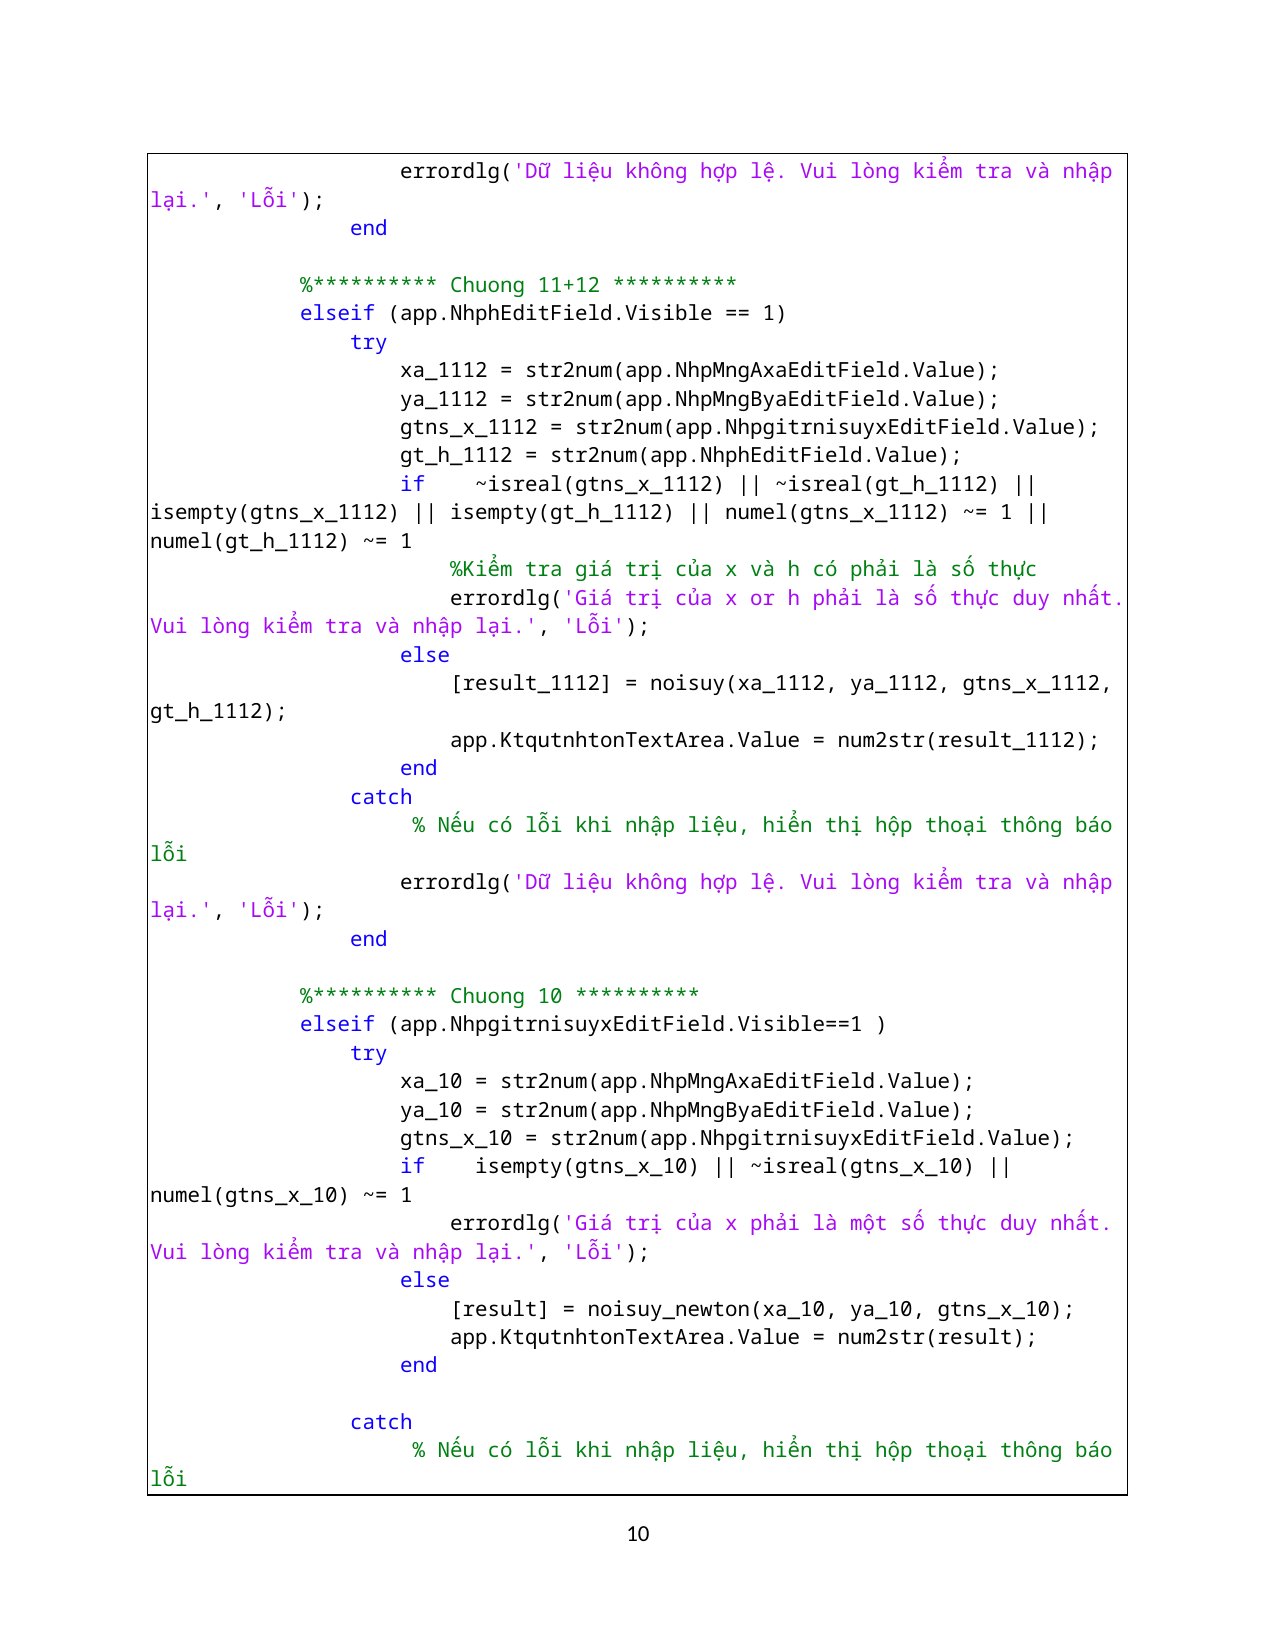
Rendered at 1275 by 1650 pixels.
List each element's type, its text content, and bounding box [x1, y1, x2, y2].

text [result] = noisuy_newton(xa_10, ya_10, gtns_x_10); [150, 1294, 1125, 1322]
text errordlg('Dữ liệu không hợp lệ. Vui lòng kiểm tra và nhập lại.', 'Lỗi'); [148, 154, 1127, 213]
text app.KtqutnhtonTextArea.Value = num2str(result_1112); [150, 725, 1125, 753]
text %Kiểm tra giá trị của x và h có phải là số thực [150, 554, 1125, 583]
text gtns_x_1112 = str2num(app.NhpgitrnisuyxEditField.Value); [150, 412, 1125, 441]
text end [150, 1351, 1125, 1379]
text catch [150, 782, 1125, 810]
text end [150, 924, 1125, 952]
text gtns_x_10 = str2num(app.NhpgitrnisuyxEditField.Value); [150, 1123, 1125, 1152]
text elseif (app.NhpgitrnisuyxEditField.Visible==1 ) [150, 1009, 1125, 1038]
text if ~isreal(gtns_x_1112) || ~isreal(gt_h_1112) || isempty(gtns_x_1112) || isempty(gt_h_1112) || numel(gtns_x_1112) ~= 1 || numel(gt_h_1112) ~= 1 [150, 469, 1125, 554]
text end [150, 753, 1125, 782]
text ya_1112 = str2num(app.NhpMngByaEditField.Value); [150, 384, 1125, 412]
text if isempty(gtns_x_10) || ~isreal(gtns_x_10) || numel(gtns_x_10) ~= 1 [150, 1152, 1125, 1208]
text ya_10 = str2num(app.NhpMngByaEditField.Value); [150, 1095, 1125, 1123]
text % Nếu có lỗi khi nhập liệu, hiển thị hộp thoại thông báo lỗi [148, 1432, 1127, 1494]
text [result_1112] = noisuy(xa_1112, ya_1112, gtns_x_1112, gt_h_1112); [150, 668, 1125, 725]
text errordlg('Giá trị của x phải là một số thực duy nhất. Vui lòng kiểm tra và nhập lại.', 'Lỗi'); [150, 1208, 1125, 1265]
text app.KtqutnhtonTextArea.Value = num2str(result); [150, 1322, 1125, 1351]
text errordlg('Dữ liệu không hợp lệ. Vui lòng kiểm tra và nhập lại.', 'Lỗi'); [150, 867, 1125, 924]
text %********** Chuong 10 ********** [150, 981, 1125, 1009]
text elseif (app.NhphEditField.Visible == 1) [150, 298, 1125, 327]
text catch [150, 1407, 1125, 1432]
text % Nếu có lỗi khi nhập liệu, hiển thị hộp thoại thông báo lỗi [150, 810, 1125, 867]
text else [150, 640, 1125, 668]
text xa_1112 = str2num(app.NhpMngAxaEditField.Value); [150, 355, 1125, 384]
text else [150, 1265, 1125, 1294]
text errordlg('Giá trị của x or h phải là số thực duy nhất. Vui lòng kiểm tra và nhập lại.', 'Lỗi'); [150, 583, 1125, 640]
text end [150, 213, 1125, 242]
text xa_10 = str2num(app.NhpMngAxaEditField.Value); [150, 1066, 1125, 1095]
text gt_h_1112 = str2num(app.NhphEditField.Value); [150, 441, 1125, 469]
text %********** Chuong 11+12 ********** [150, 270, 1125, 298]
text try [150, 327, 1125, 355]
text try [150, 1038, 1125, 1066]
